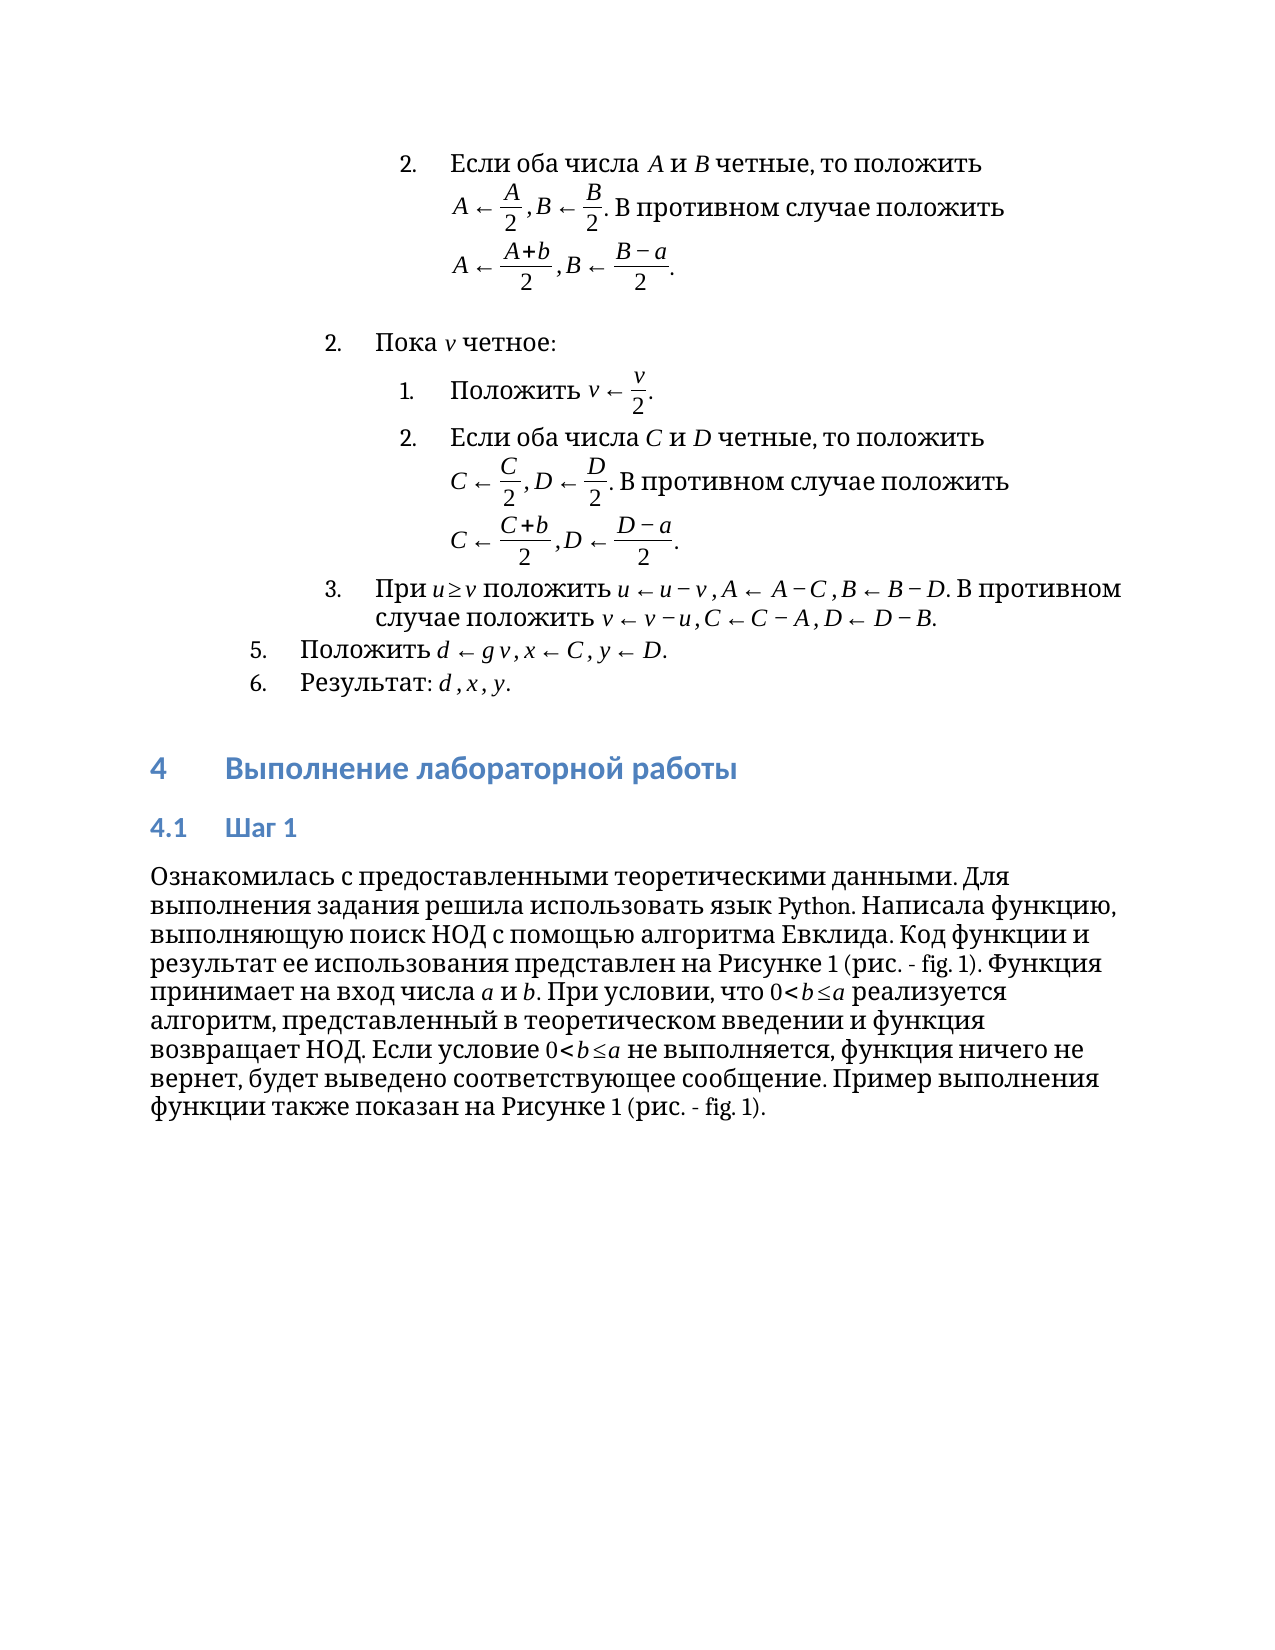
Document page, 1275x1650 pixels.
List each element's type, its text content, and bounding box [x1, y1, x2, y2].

text Ознакомилась с предоставленными теоретическими данными. Для выполнения задания решила использовать язык Python. Написала функцию, выполняющую поиск НОД с помощью алгоритма Евклида. Код функции и результат ее использования представлен на Рисунке 1 (рис. - fig. 1). Функция принимает на вход числа и . При условии, что реализуется алгоритм, представленный в теоретическом введении и функция возвращает НОД. Если условие не выполняется, функция ничего не вернет, будет выведено соответствующее сообщение. Пример выполнения функции также показан на Рисунке 1 (рис. - fig. 1). [150, 863, 1125, 1122]
subtitle 4.1 Шаг 1 [150, 809, 1125, 844]
list Положить . [400, 362, 1125, 421]
list Пока четное: [325, 329, 1125, 358]
list Результат: . [250, 668, 1125, 697]
list Если оба числа и четные, то положить . В противном случае положить . [400, 150, 1125, 325]
subtitle 4 Выполнение лабораторной работы [150, 747, 1125, 788]
list Если оба числа и четные, то положить . В противном случае положить . [400, 424, 1125, 571]
list При положить . В противном случае положить . [325, 575, 1125, 632]
list Положить . [250, 636, 1125, 665]
